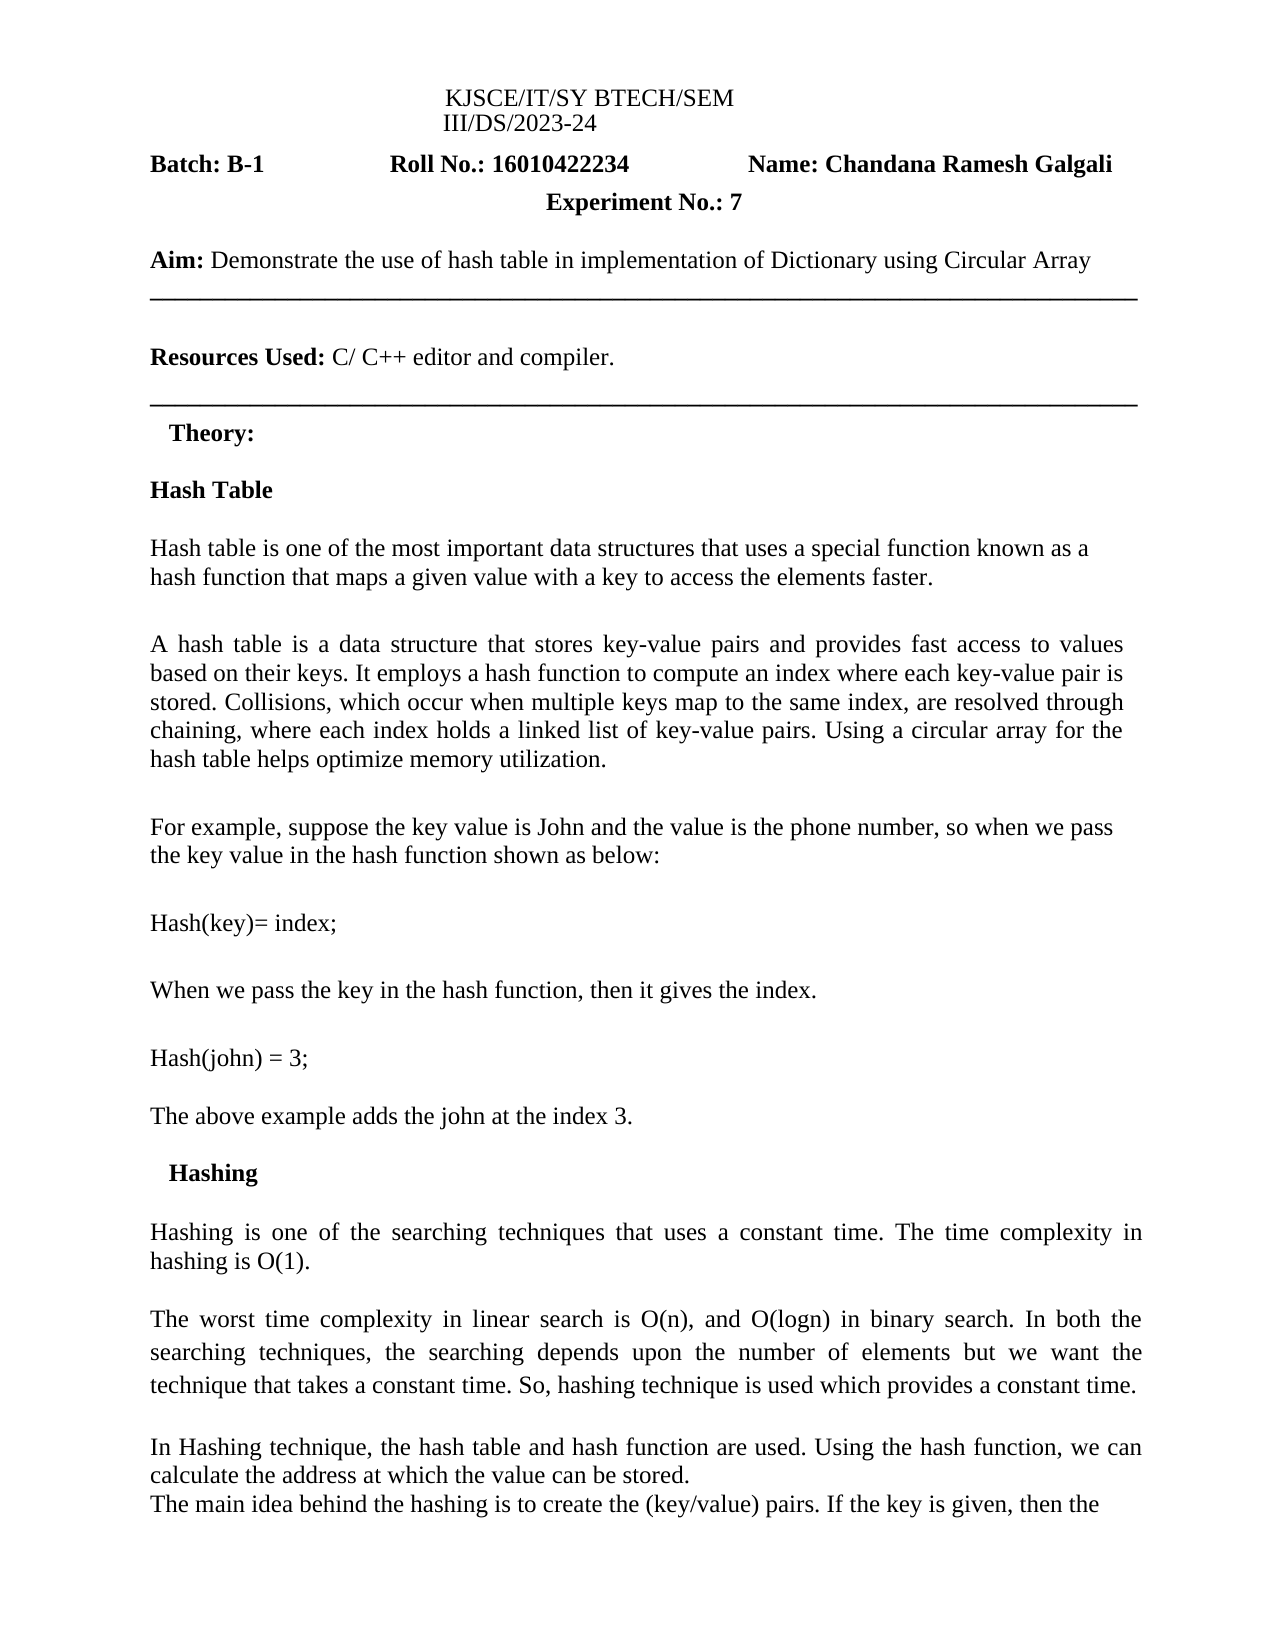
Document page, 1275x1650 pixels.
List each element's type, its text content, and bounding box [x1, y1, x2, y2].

text The above example adds the john at the index 3. [150, 1101, 1144, 1129]
text Hash table is one of the most important data structures that uses a special function known as a hash function that maps a given value with a key to access the elements faster. [150, 533, 1133, 591]
text Hashing is one of the searching techniques that uses a constant time. The time complexity in hashing is O(1). [150, 1217, 1144, 1274]
text Aim: Demonstrate the use of hash table in implementation of Dictionary using Circular Array [150, 245, 1144, 274]
text _______________________________________________________________________________ [150, 380, 1144, 409]
subtitle Batch: B-1 Roll No.: 16010422234 Name: Chandana Ramesh Galgali [131, 149, 1144, 178]
text Resources Used: C/ C++ editor and compiler. [150, 342, 1144, 371]
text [150, 1489, 1144, 1517]
text _______________________________________________________________________________ [150, 274, 1144, 303]
text For example, suppose the key value is John and the value is the phone number, so when we pass the key value in the hash function shown as below: [150, 812, 1133, 869]
text Hash(john) = 3; [150, 1043, 1144, 1072]
text The worst time complexity in linear search is O(n), and O(logn) in binary search. In both the searching techniques, the searching depends upon the number of elements but we want the technique that takes a constant time. So, hashing technique is used which provides a constant time. [150, 1304, 1144, 1398]
subtitle Hashing [150, 1158, 1144, 1187]
text Hash(key)= index; [150, 908, 1144, 937]
text A hash table is a data structure that stores key-value pairs and provides fast access to values based on their keys. It employs a hash function to compute an index where each key-value pair is stored. Collisions, which occur when multiple keys map to the same index, are resolved through chaining, where each index holds a linked list of key-value pairs. Using a circular array for the hash table helps optimize memory utilization. [150, 629, 1125, 773]
text Hash Table [150, 476, 1144, 504]
subtitle Experiment No.: 7 [150, 187, 1144, 216]
text When we pass the key in the hash function, then it gives the index. [150, 975, 1144, 1004]
subtitle Theory: [150, 418, 1144, 447]
text In Hashing technique, the hash table and hash function are used. Using the hash function, we can calculate the address at which the value can be stored. [150, 1432, 1144, 1489]
